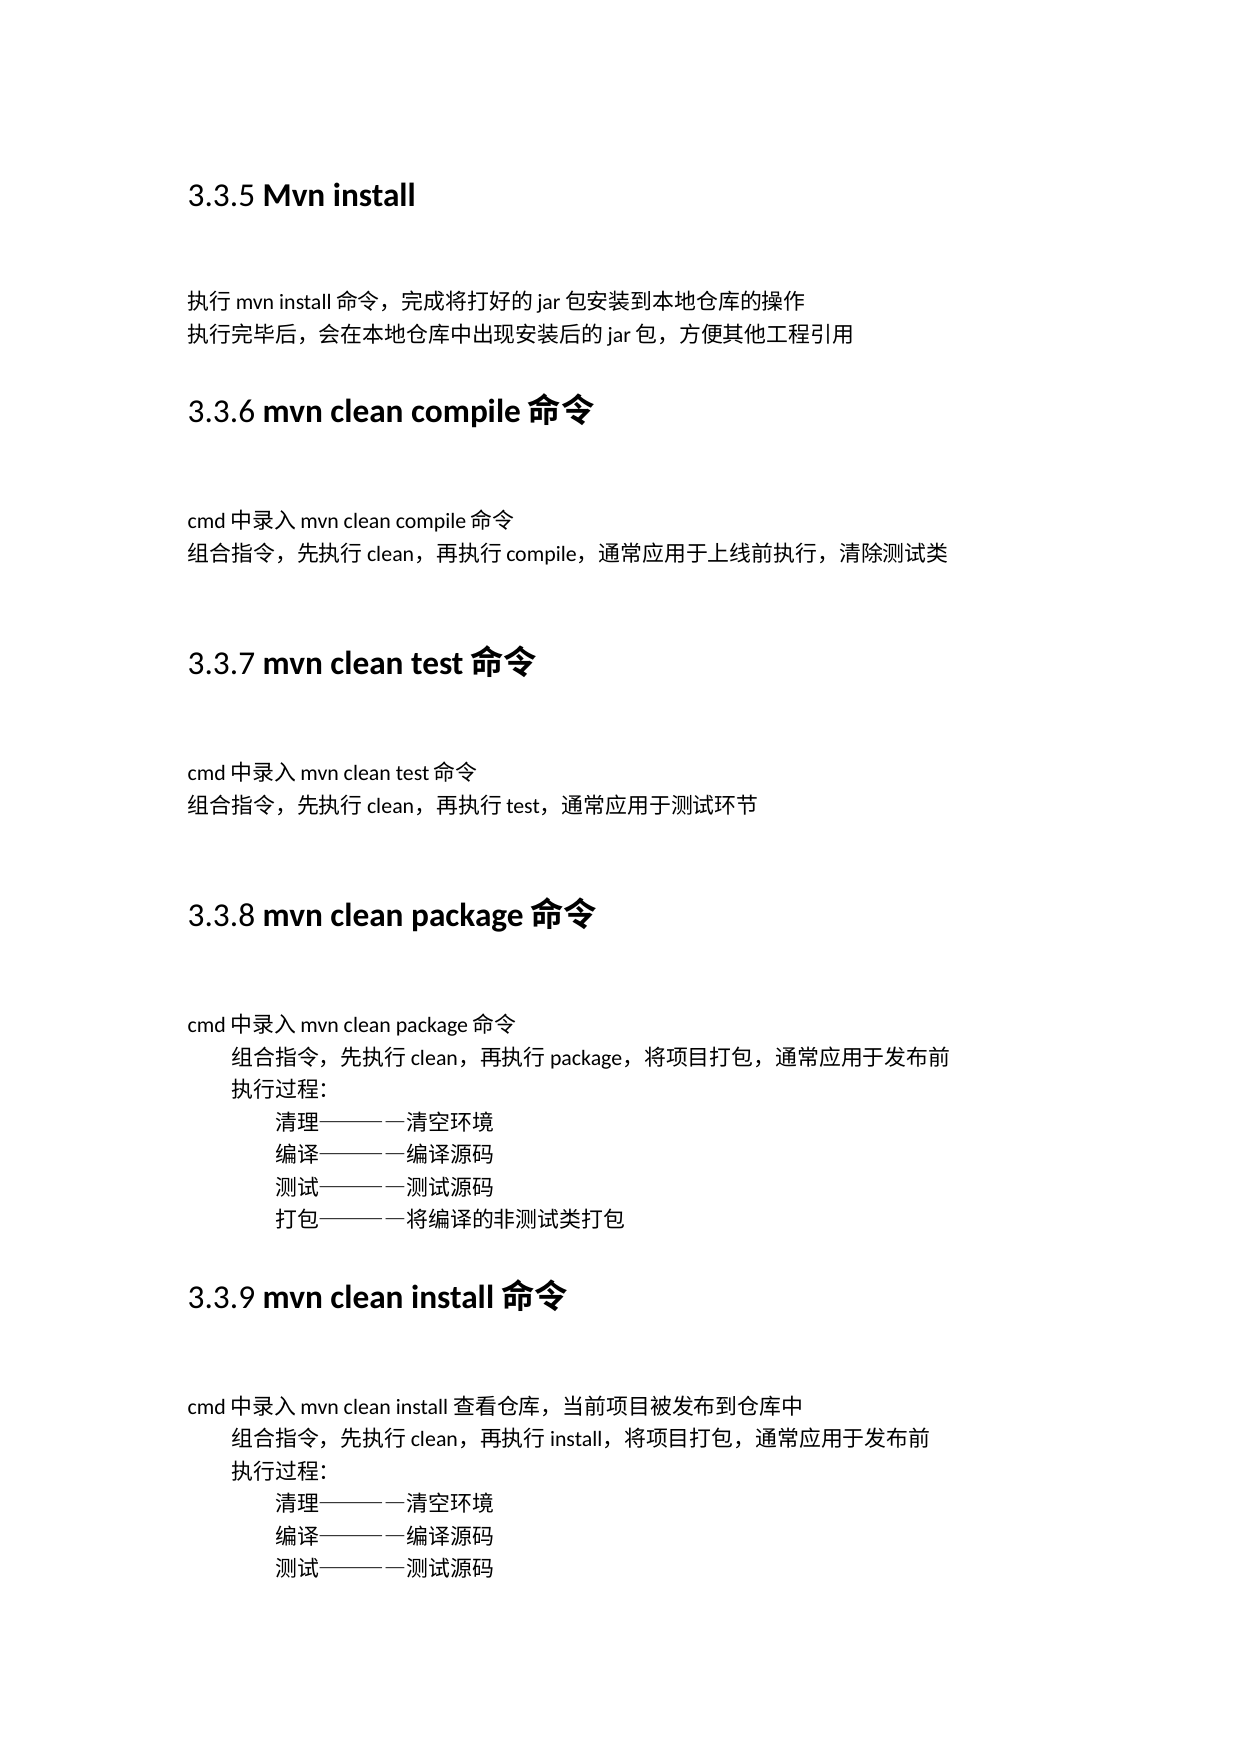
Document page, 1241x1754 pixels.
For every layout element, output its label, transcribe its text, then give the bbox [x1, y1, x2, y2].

text 测试————测试源码 [187, 1169, 1053, 1202]
subtitle mvn clean package命令 [187, 879, 1053, 944]
text 清理————清空环境 [187, 1104, 1053, 1137]
text 执行完毕后，会在本地仓库中出现安装后的jar包，方便其他工程引用 [187, 316, 1053, 349]
text 组合指令，先执行clean，再执行test，通常应用于测试环节 [187, 787, 1053, 820]
text cmd中录入mvn clean test命令 [187, 755, 1053, 787]
text cmd中录入mvn clean compile命令 [187, 503, 1053, 536]
subtitle mvn clean install命令 [187, 1261, 1053, 1326]
text 组合指令，先执行clean，再执行install，将项目打包，通常应用于发布前 [187, 1421, 1053, 1453]
text 执行过程： [187, 1072, 1053, 1104]
text 编译————编译源码 [187, 1518, 1053, 1551]
text 清理————清空环境 [187, 1486, 1053, 1518]
text 组合指令，先执行clean，再执行compile，通常应用于上线前执行，清除测试类 [187, 536, 1053, 568]
subtitle Mvn install [187, 162, 1053, 227]
text 执行mvn install命令，完成将打好的jar包安装到本地仓库的操作 [187, 284, 1053, 316]
text 测试————测试源码 [187, 1551, 1053, 1583]
subtitle mvn clean compile命令 [187, 376, 1053, 441]
subtitle mvn clean test命令 [187, 628, 1053, 693]
text cmd中录入mvn clean install 查看仓库，当前项目被发布到仓库中 [187, 1388, 1053, 1421]
text 编译————编译源码 [187, 1137, 1053, 1169]
text 打包————将编译的非测试类打包 [187, 1202, 1053, 1234]
text 执行过程： [187, 1453, 1053, 1486]
text cmd中录入mvn clean package命令 [187, 1007, 1053, 1039]
text 组合指令，先执行clean，再执行package，将项目打包，通常应用于发布前 [187, 1039, 1053, 1072]
